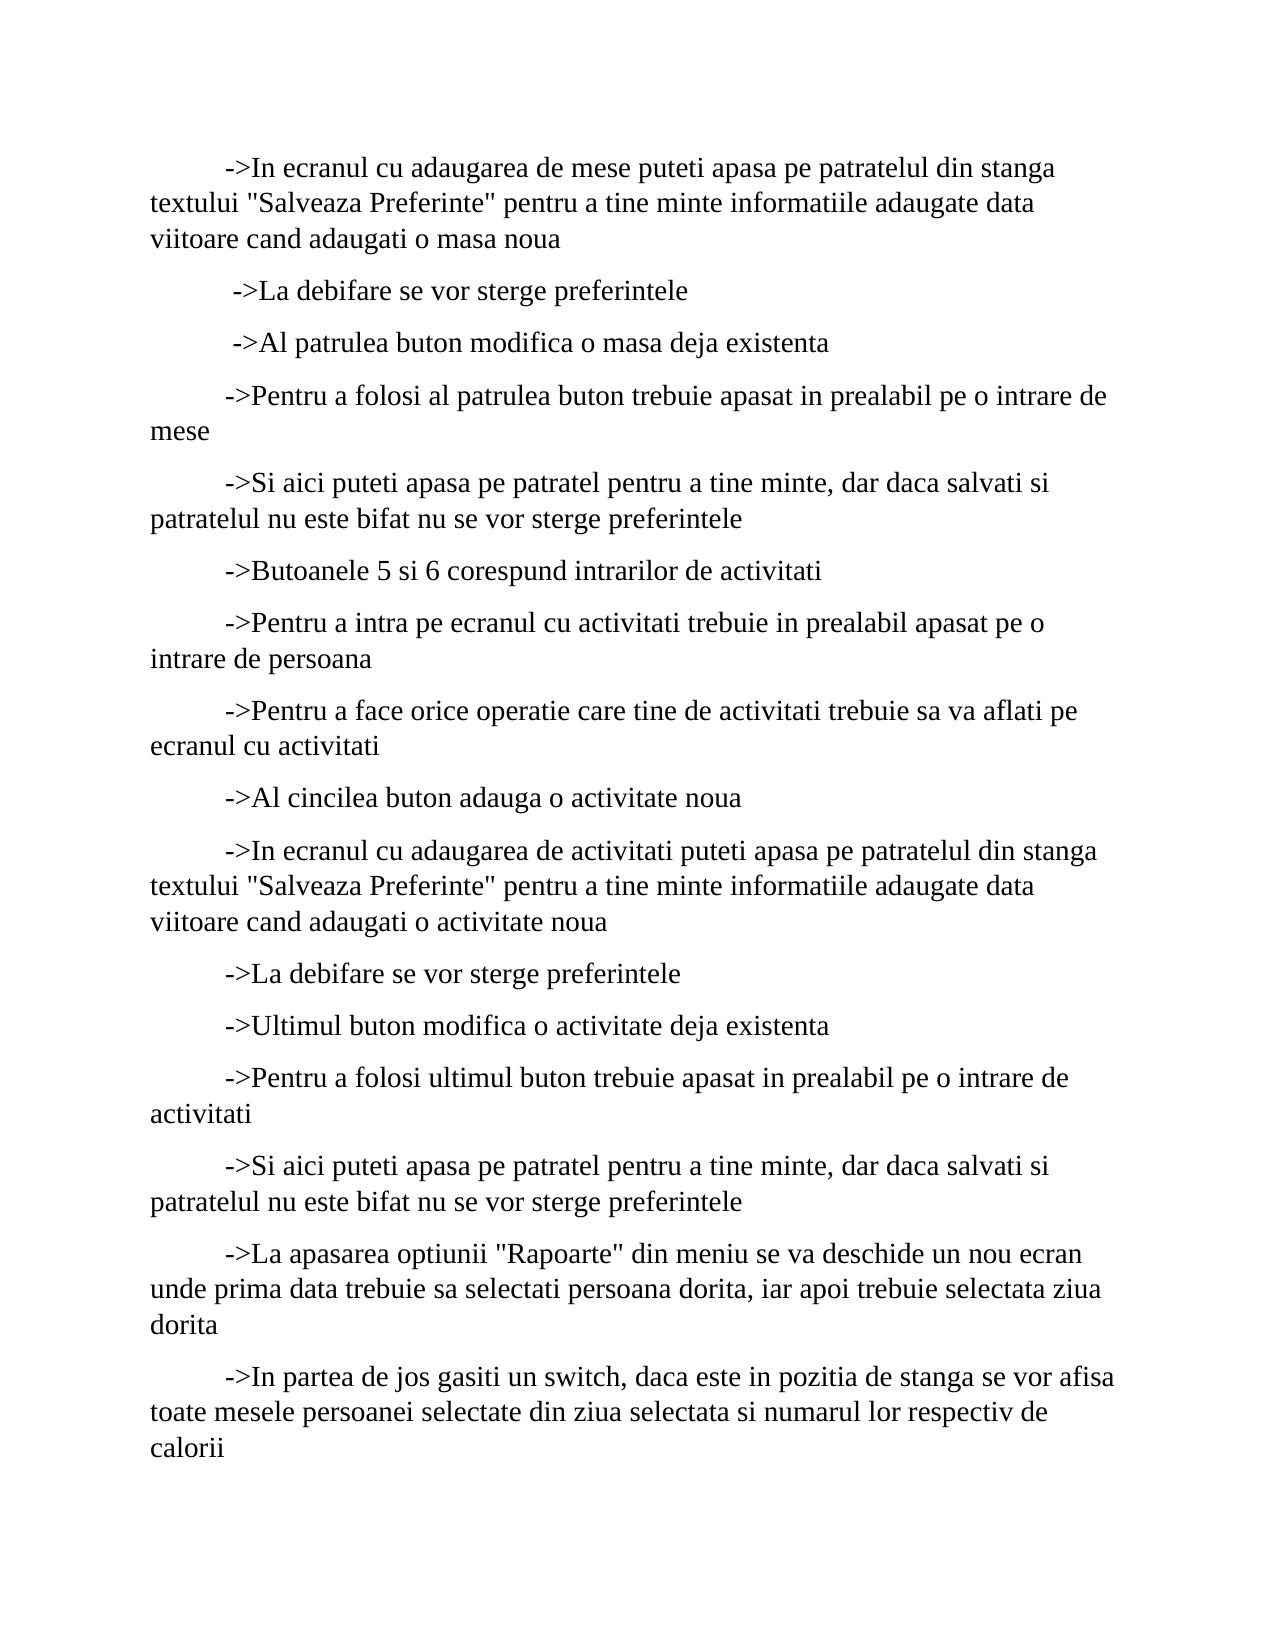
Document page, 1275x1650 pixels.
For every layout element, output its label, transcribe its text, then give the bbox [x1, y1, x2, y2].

text ->Si aici puteti apasa pe patratel pentru a tine minte, dar daca salvati si patratelul nu este bifat nu se vor sterge preferintele [150, 1148, 1125, 1217]
text ->La debifare se vor sterge preferintele [150, 956, 1125, 989]
text ->Al cincilea buton adauga o activitate noua [150, 781, 1125, 814]
text ->Ultimul buton modifica o activitate deja existenta [150, 1008, 1125, 1042]
text ->Pentru a folosi al patrulea buton trebuie apasat in prealabil pe o intrare de mese [150, 378, 1125, 447]
text ->Butoanele 5 si 6 corespund intrarilor de activitati [150, 553, 1125, 587]
text ->La apasarea optiunii "Rapoarte" din meniu se va deschide un nou ecran unde prima data trebuie sa selectati persoana dorita, iar apoi trebuie selectata ziua dorita [150, 1236, 1125, 1340]
text ->In ecranul cu adaugarea de mese puteti apasa pe patratelul din stanga textului "Salveaza Preferinte" pentru a tine minte informatiile adaugate data viitoare cand adaugati o masa noua [150, 150, 1125, 254]
text ->In partea de jos gasiti un switch, daca este in pozitia de stanga se vor afisa toate mesele persoanei selectate din ziua selectata si numarul lor respectiv de calorii [150, 1359, 1125, 1464]
text ->Si aici puteti apasa pe patratel pentru a tine minte, dar daca salvati si patratelul nu este bifat nu se vor sterge preferintele [150, 465, 1125, 534]
text ->Pentru a intra pe ecranul cu activitati trebuie in prealabil apasat pe o intrare de persoana [150, 605, 1125, 674]
text ->Pentru a folosi ultimul buton trebuie apasat in prealabil pe o intrare de activitati [150, 1060, 1125, 1129]
text ->Pentru a face orice operatie care tine de activitati trebuie sa va aflati pe ecranul cu activitati [150, 693, 1125, 762]
text ->Al patrulea buton modifica o masa deja existenta [150, 325, 1125, 359]
text ->In ecranul cu adaugarea de activitati puteti apasa pe patratelul din stanga textului "Salveaza Preferinte" pentru a tine minte informatiile adaugate data viitoare cand adaugati o activitate noua [150, 833, 1125, 937]
text ->La debifare se vor sterge preferintele [150, 273, 1125, 307]
